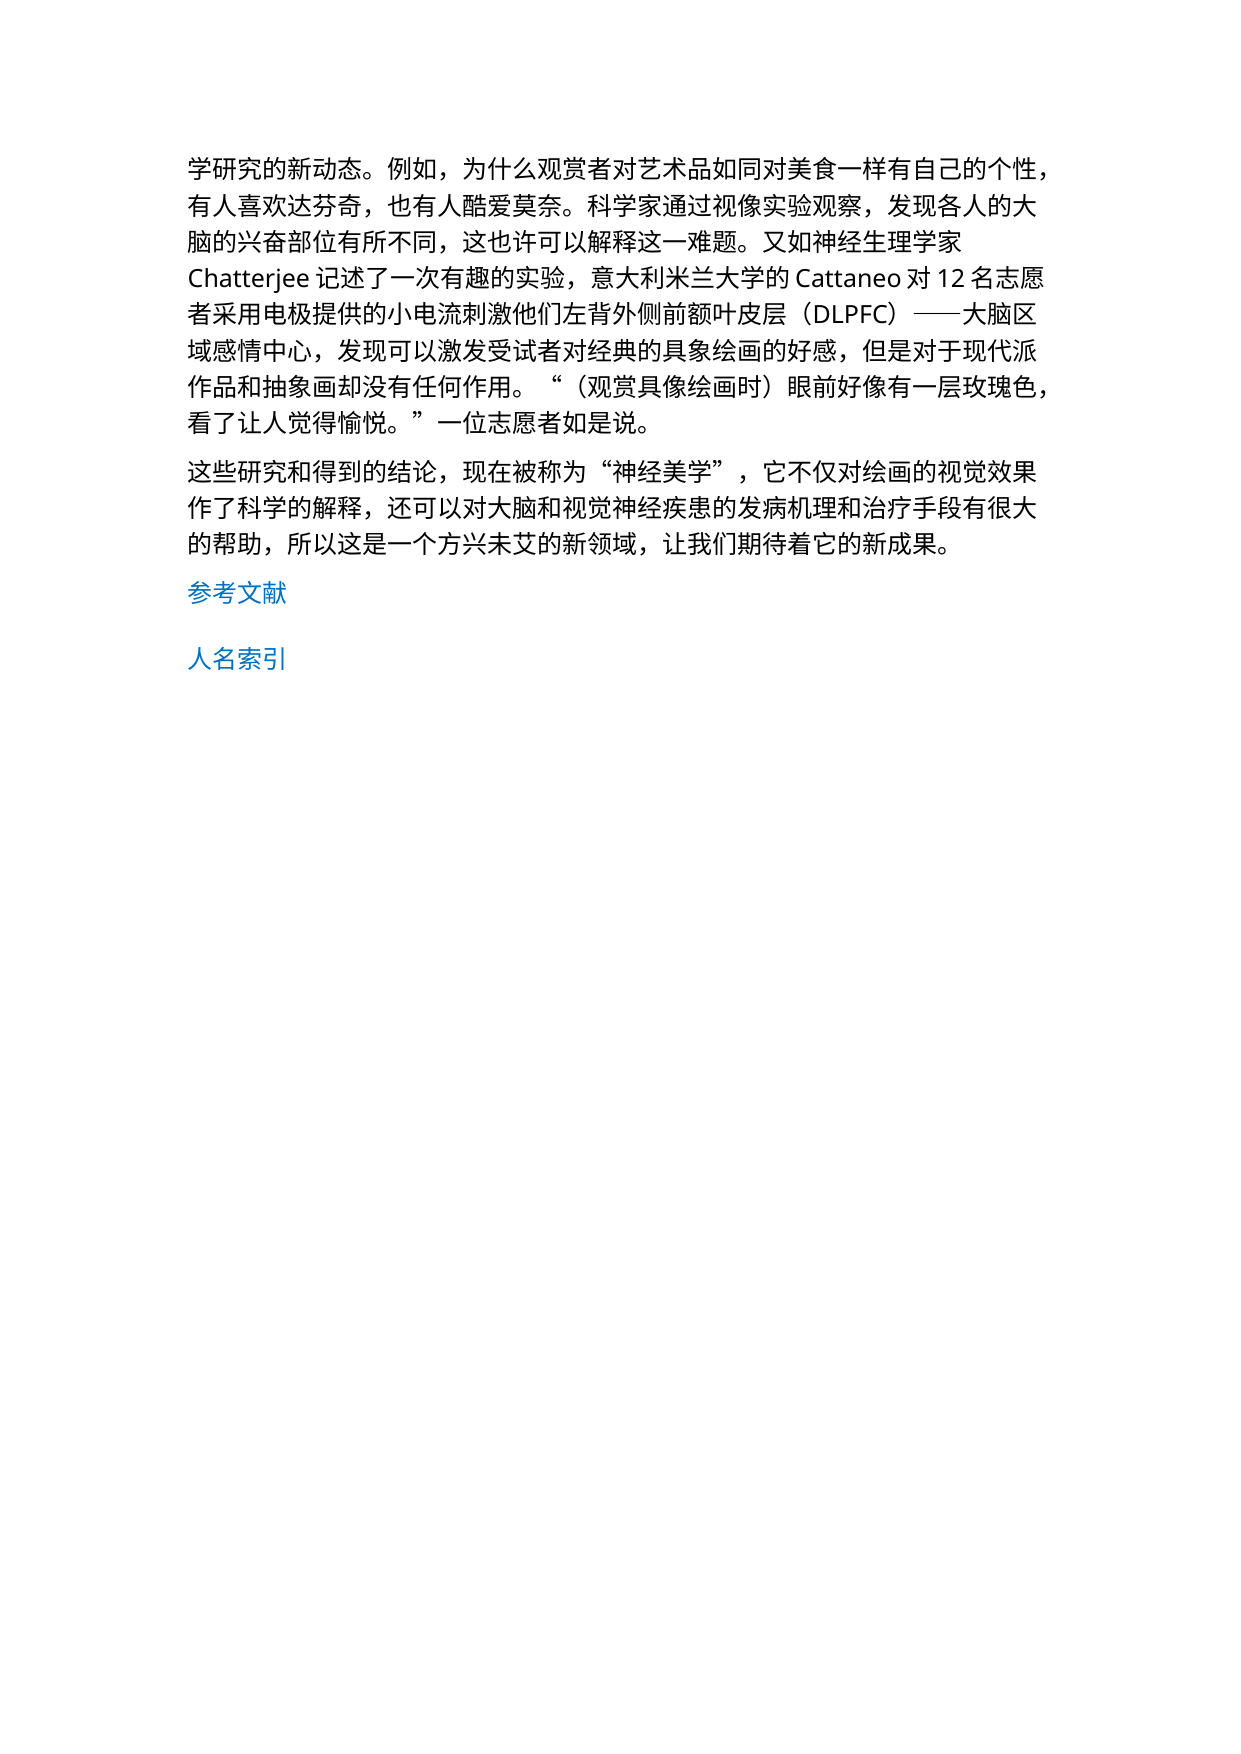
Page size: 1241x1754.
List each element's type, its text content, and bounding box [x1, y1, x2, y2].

text 人名索引 [187, 640, 1053, 676]
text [187, 150, 1053, 440]
text 这些研究和得到的结论，现在被称为“神经美学”，它不仅对绘画的视觉效果作了科学的解释，还可以对大脑和视觉神经疾患的发病机理和治疗手段有很大的帮助，所以这是一个方兴未艾的新领域，让我们期待着它的新成果。 [187, 452, 1053, 561]
text 参考文献 [187, 574, 1053, 610]
